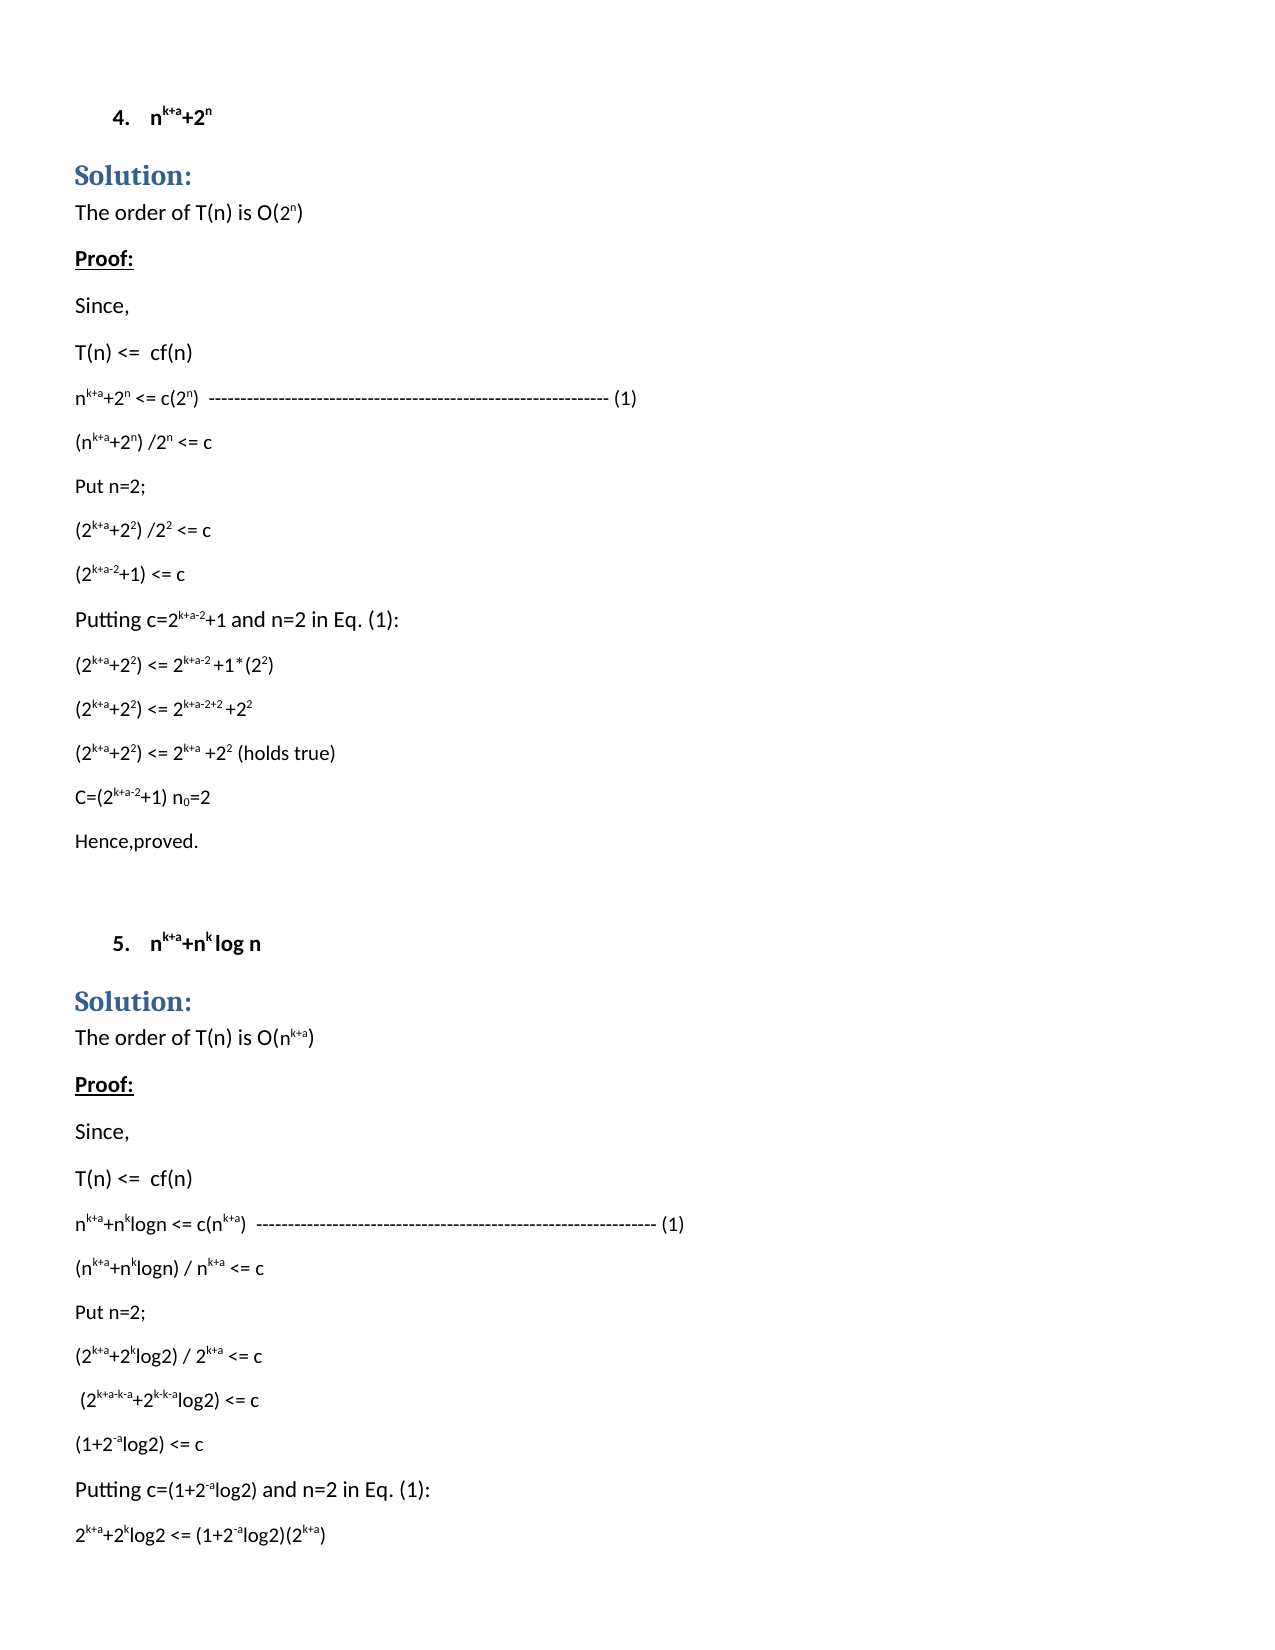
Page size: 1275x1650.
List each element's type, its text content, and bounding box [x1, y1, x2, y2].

subtitle Solution: [75, 159, 1200, 193]
text nk+a+2n <= c(2n) --------------------------------------------------------------- (1) [75, 385, 1200, 411]
list nk+a+2n [112, 103, 1200, 131]
text (2k+a-k-a+2k-k-alog2) <= c [75, 1387, 1200, 1412]
text (2k+a-2+1) <= c [75, 561, 1200, 587]
text The order of T(n) is O(nk+a) [75, 1023, 1200, 1051]
list nk+a+nk log n [112, 929, 1200, 957]
text (nk+a+nklogn) / nk+a <= c [75, 1255, 1200, 1280]
subtitle Solution: [75, 985, 1200, 1018]
text (2k+a+22) /22 <= c [75, 517, 1200, 543]
text (2k+a+22) <= 2k+a-2 +1*(22) [75, 652, 1200, 678]
text (2k+a+2klog2) / 2k+a <= c [75, 1343, 1200, 1368]
text Hence,proved. [75, 828, 1200, 854]
text T(n) <= cf(n) [75, 338, 1200, 366]
text Put n=2; [75, 473, 1200, 499]
text Proof: [75, 244, 1200, 272]
text Proof: [75, 1070, 1200, 1098]
text (nk+a+2n) /2n <= c [75, 429, 1200, 454]
text T(n) <= cf(n) [75, 1164, 1200, 1192]
text 2k+a+2klog2 <= (1+2-alog2)(2k+a) [75, 1522, 1200, 1547]
text (2k+a+22) <= 2k+a +22 (holds true) [75, 740, 1200, 766]
text nk+a+nklogn <= c(nk+a) --------------------------------------------------------------- (1) [75, 1211, 1200, 1236]
text Putting c=(1+2-alog2) and n=2 in Eq. (1): [75, 1475, 1200, 1503]
text The order of T(n) is O(2n) [75, 198, 1200, 226]
text Since, [75, 291, 1200, 319]
text Put n=2; [75, 1299, 1200, 1324]
text Putting c=2k+a-2+1 and n=2 in Eq. (1): [75, 605, 1200, 633]
text C=(2k+a-2+1) n0=2 [75, 784, 1200, 810]
text (1+2-alog2) <= c [75, 1431, 1200, 1456]
text Since, [75, 1117, 1200, 1145]
text (2k+a+22) <= 2k+a-2+2 +22 [75, 696, 1200, 722]
